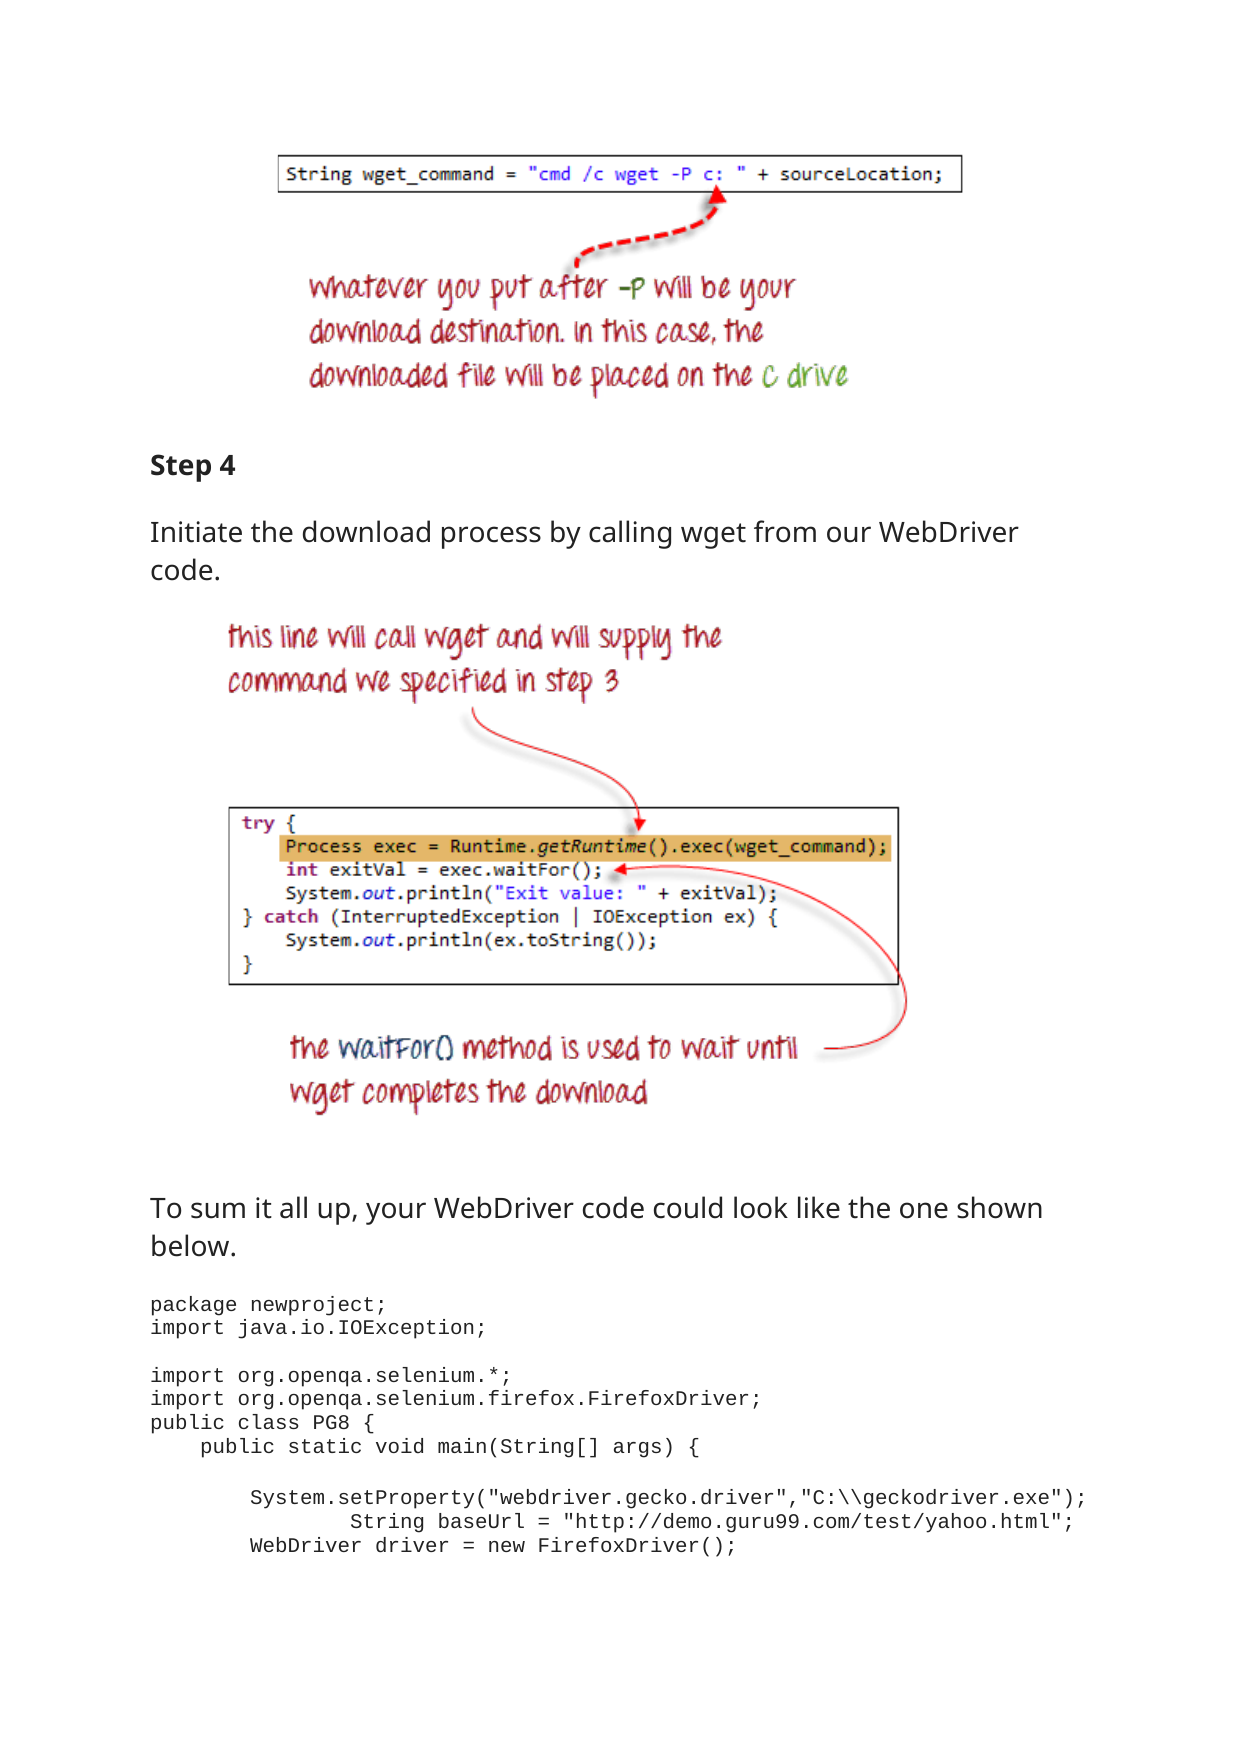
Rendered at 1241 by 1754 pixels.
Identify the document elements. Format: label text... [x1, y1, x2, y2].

text WebDriver driver = new FirefoxDriver(); [150, 1534, 1090, 1558]
text System.setProperty("webdriver.gecko.driver","C:\\geckodriver.exe"); [150, 1487, 1090, 1511]
text public class PG8 { [150, 1412, 1090, 1436]
text Step 4 [150, 445, 1090, 483]
text package newproject; [150, 1294, 1090, 1317]
text import java.io.IOException; [150, 1317, 1090, 1341]
text String baseUrl = "http://demo.guru99.com/test/yahoo.html"; [150, 1511, 1090, 1534]
text public static void main(String[] args) { [150, 1436, 1090, 1459]
picture [277, 150, 963, 416]
text Initiate the download process by calling wget from our WebDriver code. [150, 512, 1090, 589]
picture [228, 618, 1012, 1159]
text import org.openqa.selenium.*; [150, 1365, 1090, 1388]
text To sum it all up, your WebDriver code could look like the one shown below. [150, 1188, 1090, 1264]
text import org.openqa.selenium.firefox.FirefoxDriver; [150, 1388, 1090, 1412]
